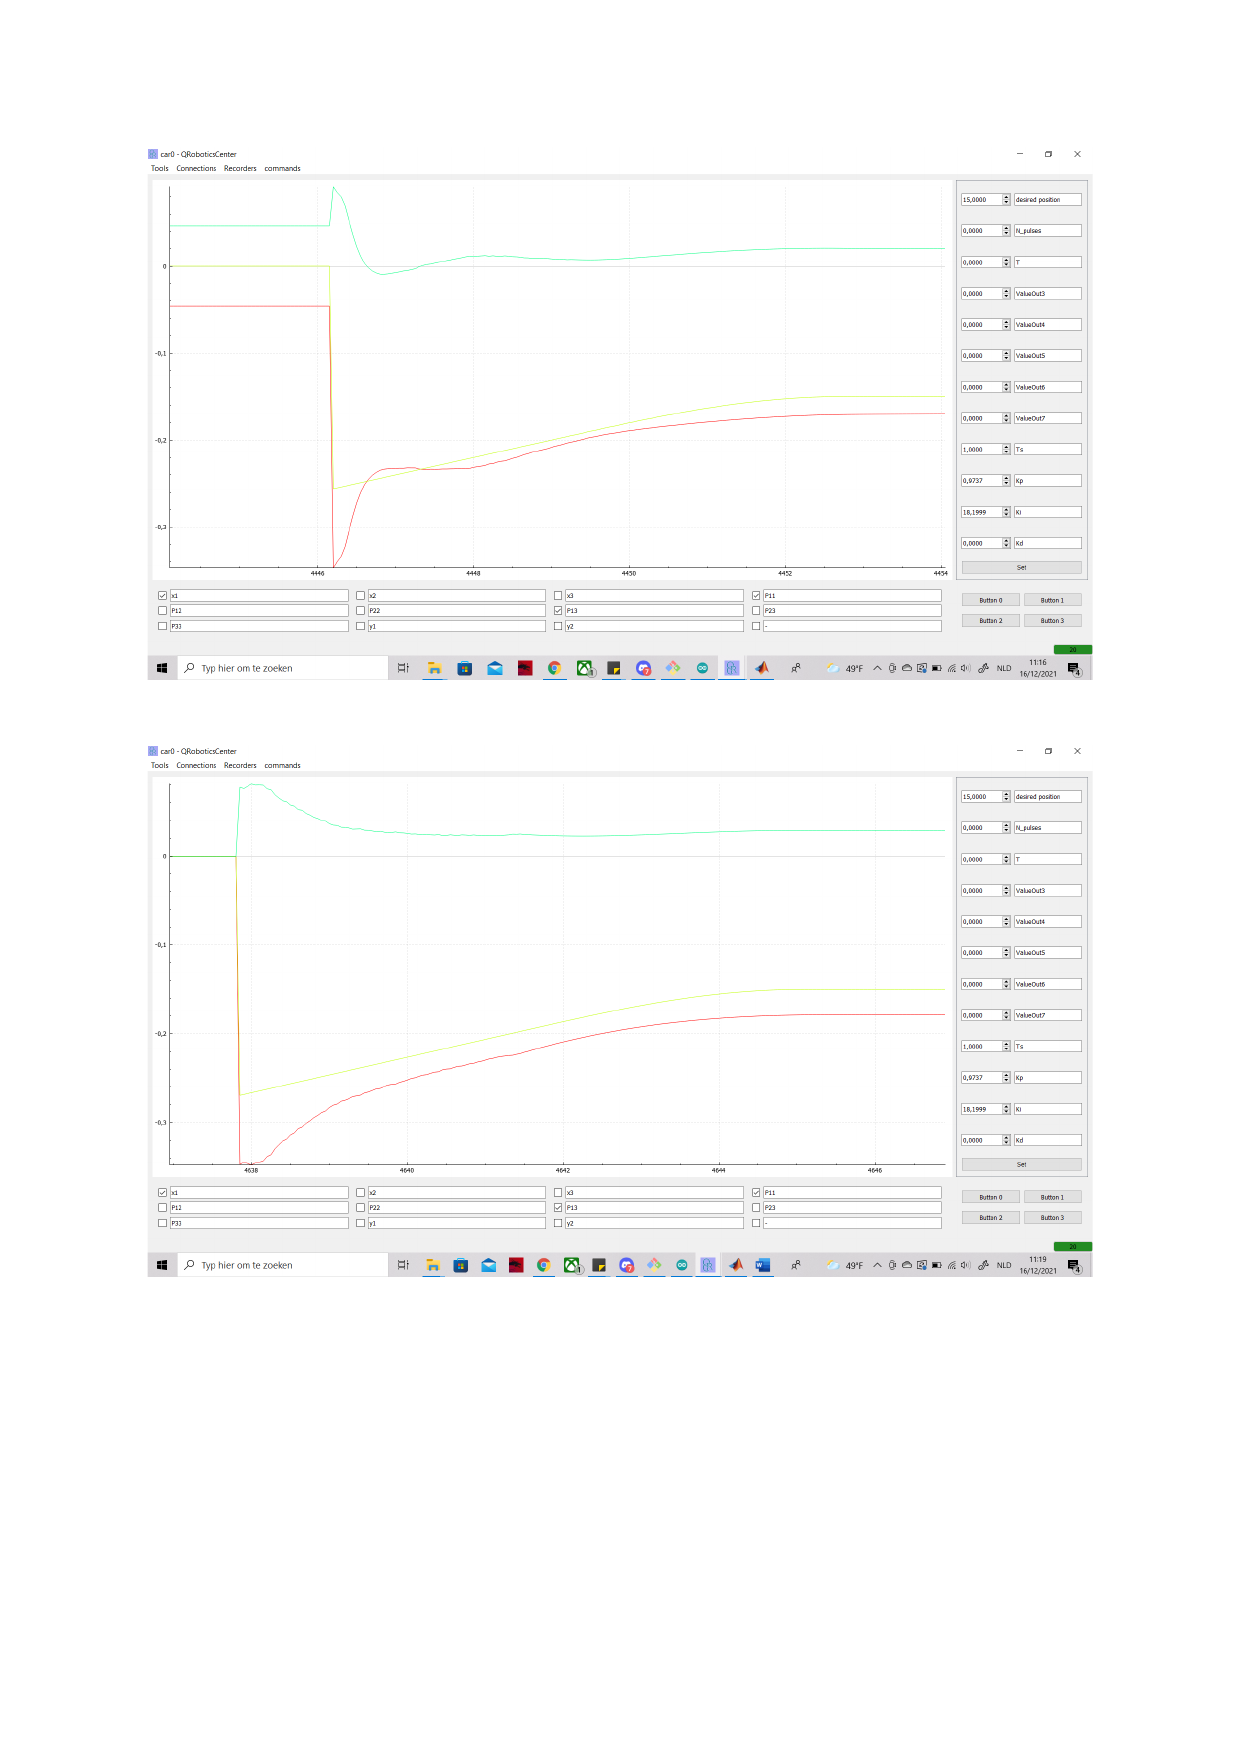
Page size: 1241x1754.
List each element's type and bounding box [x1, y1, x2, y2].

picture [147, 745, 1093, 1277]
picture [147, 147, 1093, 680]
